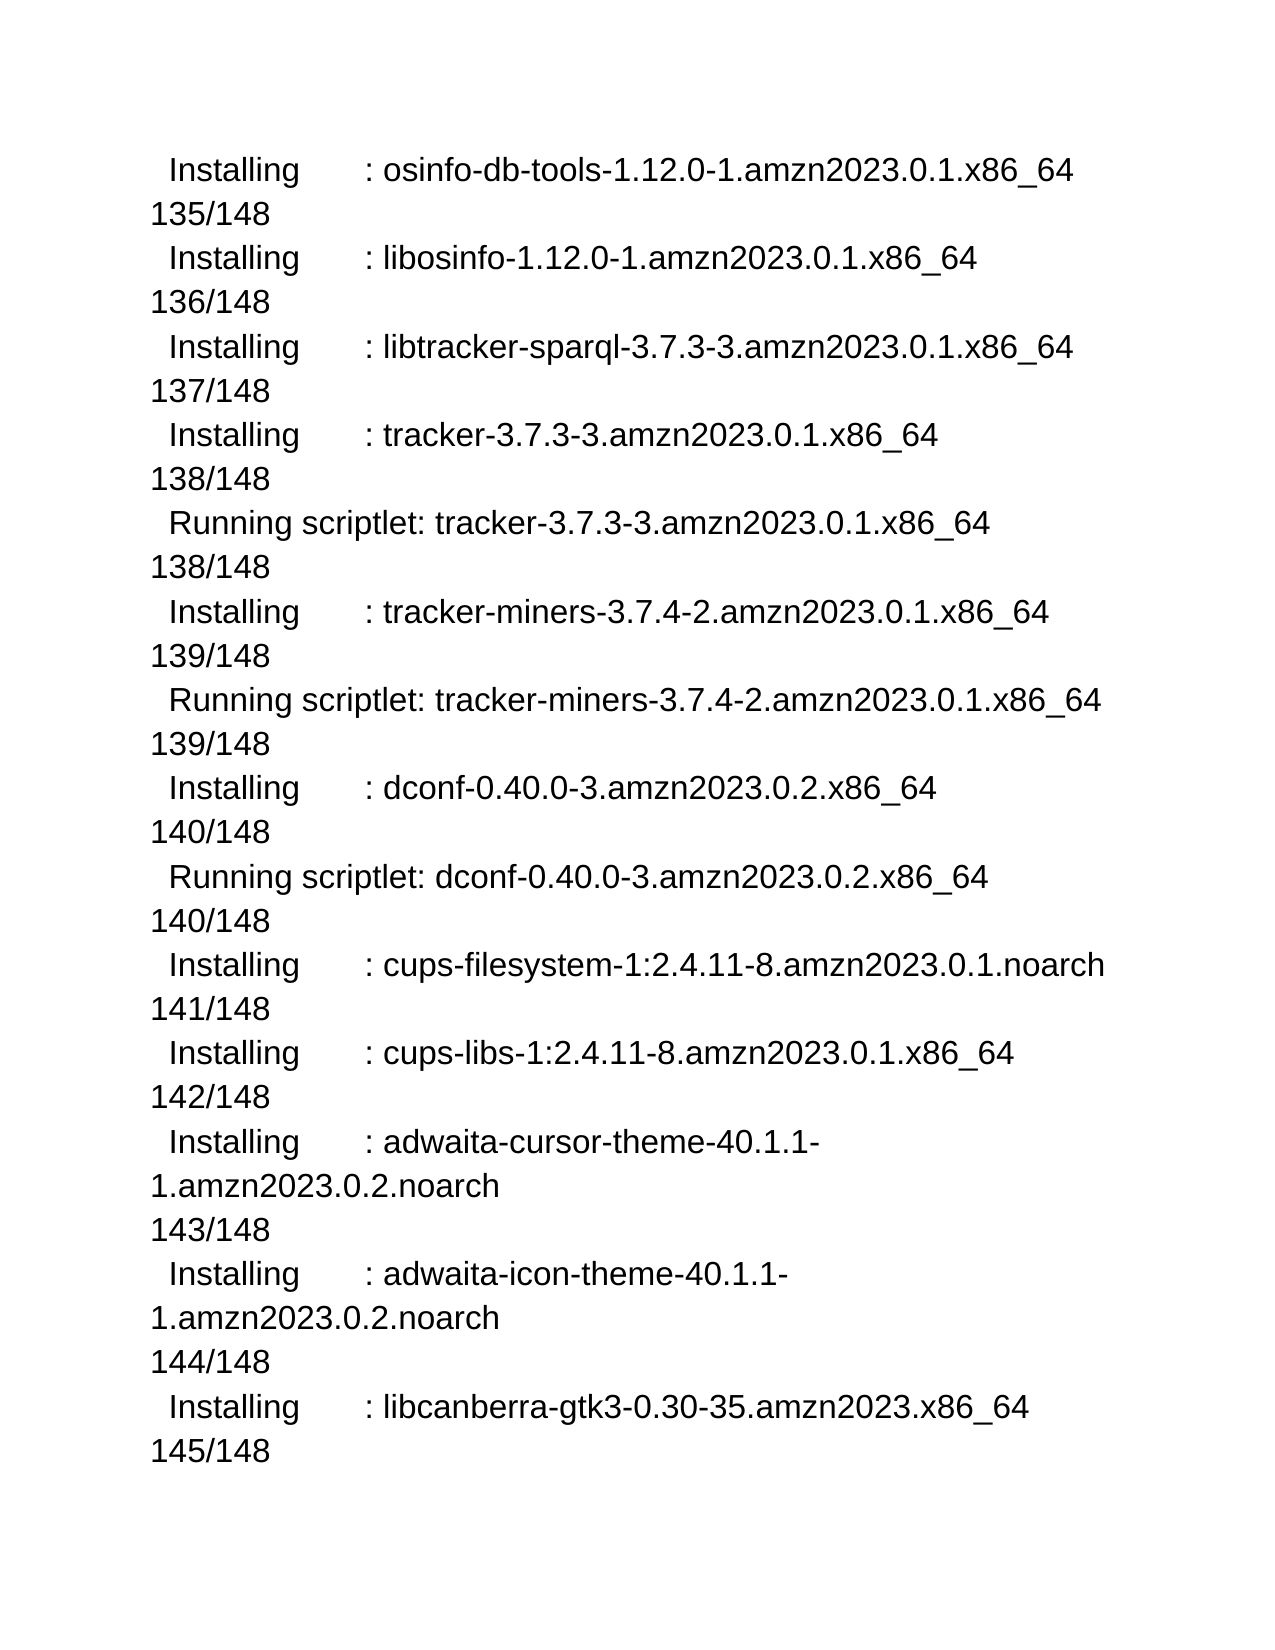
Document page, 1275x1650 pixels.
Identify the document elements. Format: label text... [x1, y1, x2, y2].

text Installing : adwaita-icon-theme-40.1.1-1.amzn2023.0.2.noarch 144/148 [150, 1254, 1125, 1381]
text Installing : adwaita-cursor-theme-40.1.1-1.amzn2023.0.2.noarch 143/148 [150, 1122, 1125, 1248]
text Installing : tracker-3.7.3-3.amzn2023.0.1.x86_64 138/148 [150, 415, 1125, 498]
text Installing : cups-filesystem-1:2.4.11-8.amzn2023.0.1.noarch 141/148 [150, 945, 1125, 1028]
text Installing : libosinfo-1.12.0-1.amzn2023.0.1.x86_64 136/148 [150, 238, 1125, 321]
text Installing : dconf-0.40.0-3.amzn2023.0.2.x86_64 140/148 [150, 768, 1125, 851]
text Running scriptlet: dconf-0.40.0-3.amzn2023.0.2.x86_64 140/148 [150, 857, 1125, 939]
text Running scriptlet: tracker-3.7.3-3.amzn2023.0.1.x86_64 138/148 [150, 503, 1125, 586]
text Installing : libcanberra-gtk3-0.30-35.amzn2023.x86_64 145/148 [150, 1387, 1125, 1469]
text Installing : tracker-miners-3.7.4-2.amzn2023.0.1.x86_64 139/148 [150, 592, 1125, 674]
text Running scriptlet: tracker-miners-3.7.4-2.amzn2023.0.1.x86_64 139/148 [150, 680, 1125, 763]
text Installing : libtracker-sparql-3.7.3-3.amzn2023.0.1.x86_64 137/148 [150, 327, 1125, 409]
text Installing : osinfo-db-tools-1.12.0-1.amzn2023.0.1.x86_64 135/148 [150, 150, 1125, 233]
text Installing : cups-libs-1:2.4.11-8.amzn2023.0.1.x86_64 142/148 [150, 1033, 1125, 1116]
